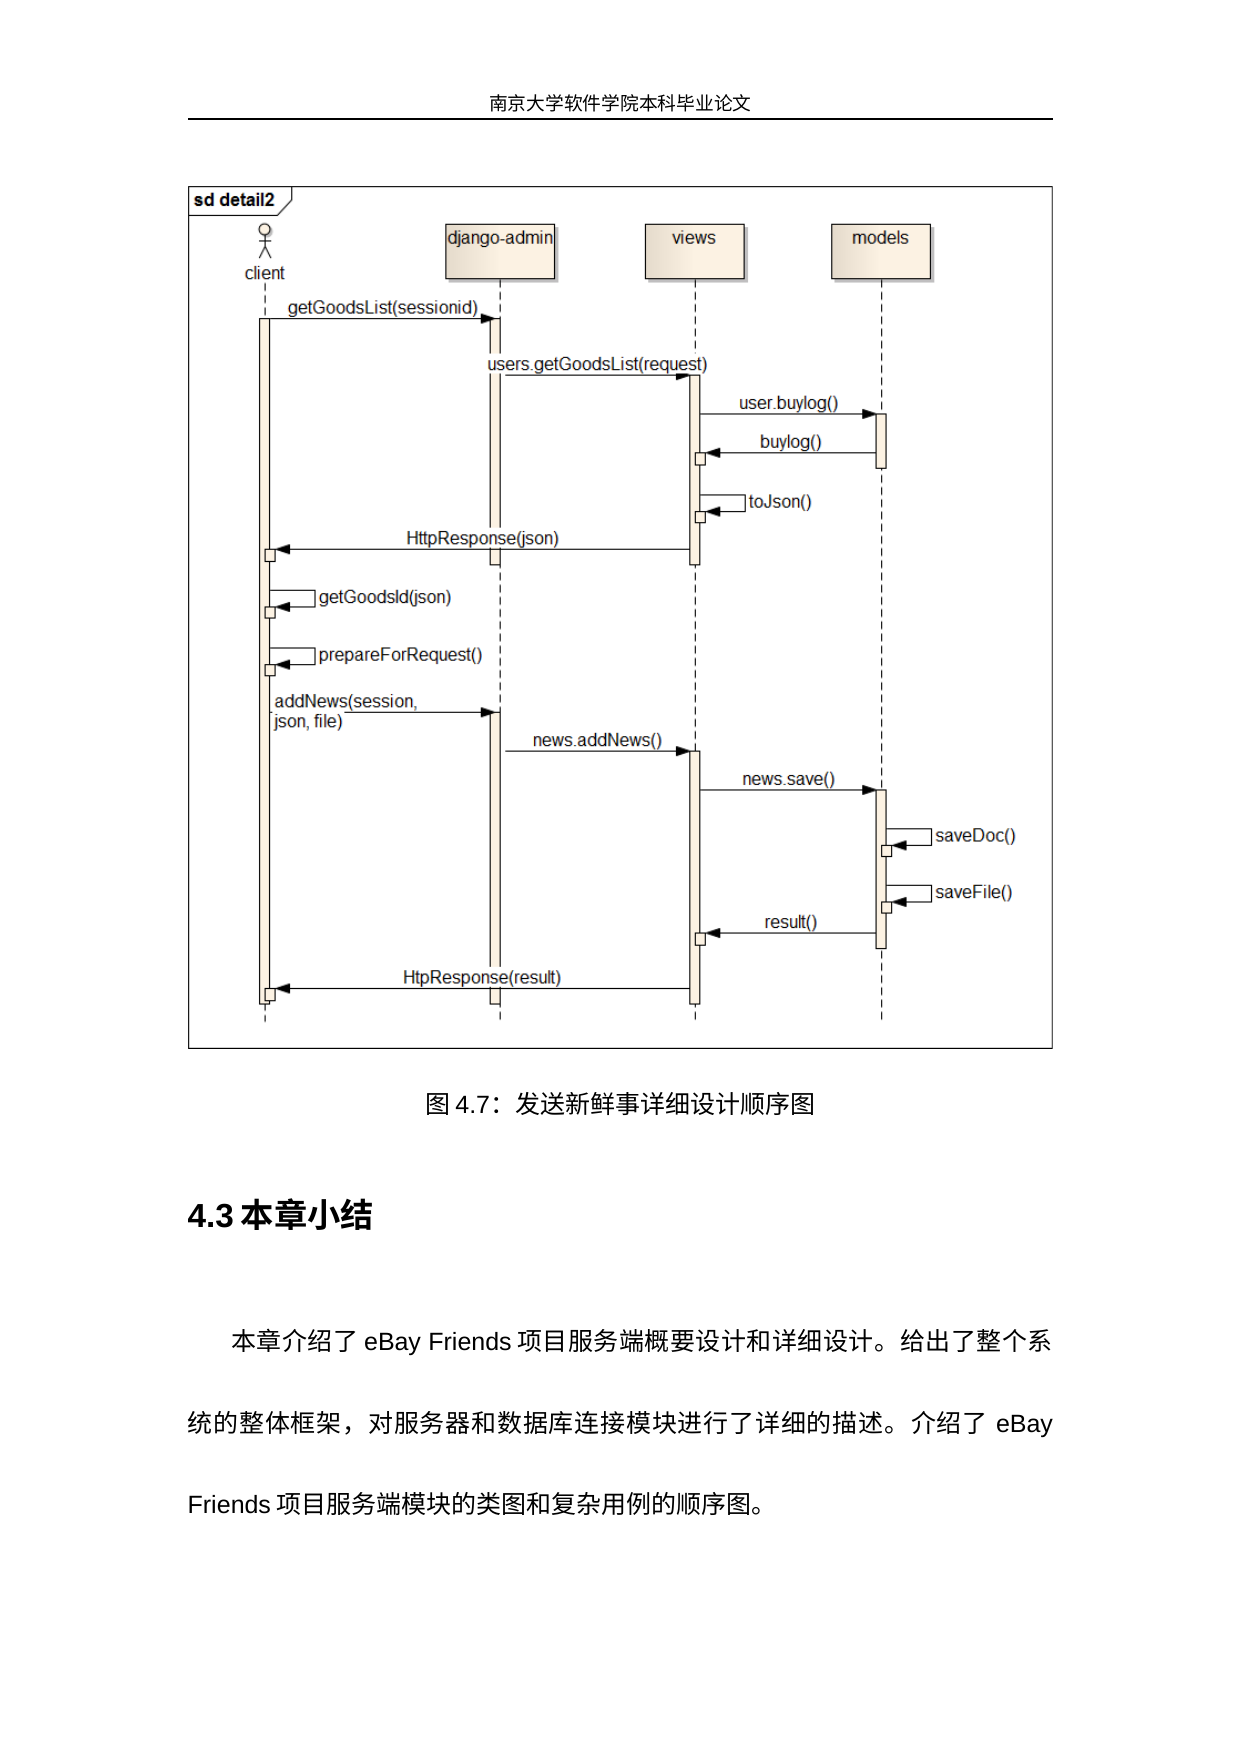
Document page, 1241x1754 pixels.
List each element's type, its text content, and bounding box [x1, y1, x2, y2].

text 本章介绍了eBay Friends项目服务端概要设计和详细设计。给出了整个系统的整体框架，对服务器和数据库连接模块进行了详细的描述。介绍了eBay Friends项目服务端模块的类图和复杂用例的顺序图。 [187, 1307, 1053, 1535]
picture [187, 185, 1053, 1049]
subtitle 4.3本章小结 [187, 1180, 1053, 1245]
text 图4.7：发送新鲜事详细设计顺序图 [187, 1070, 1053, 1135]
